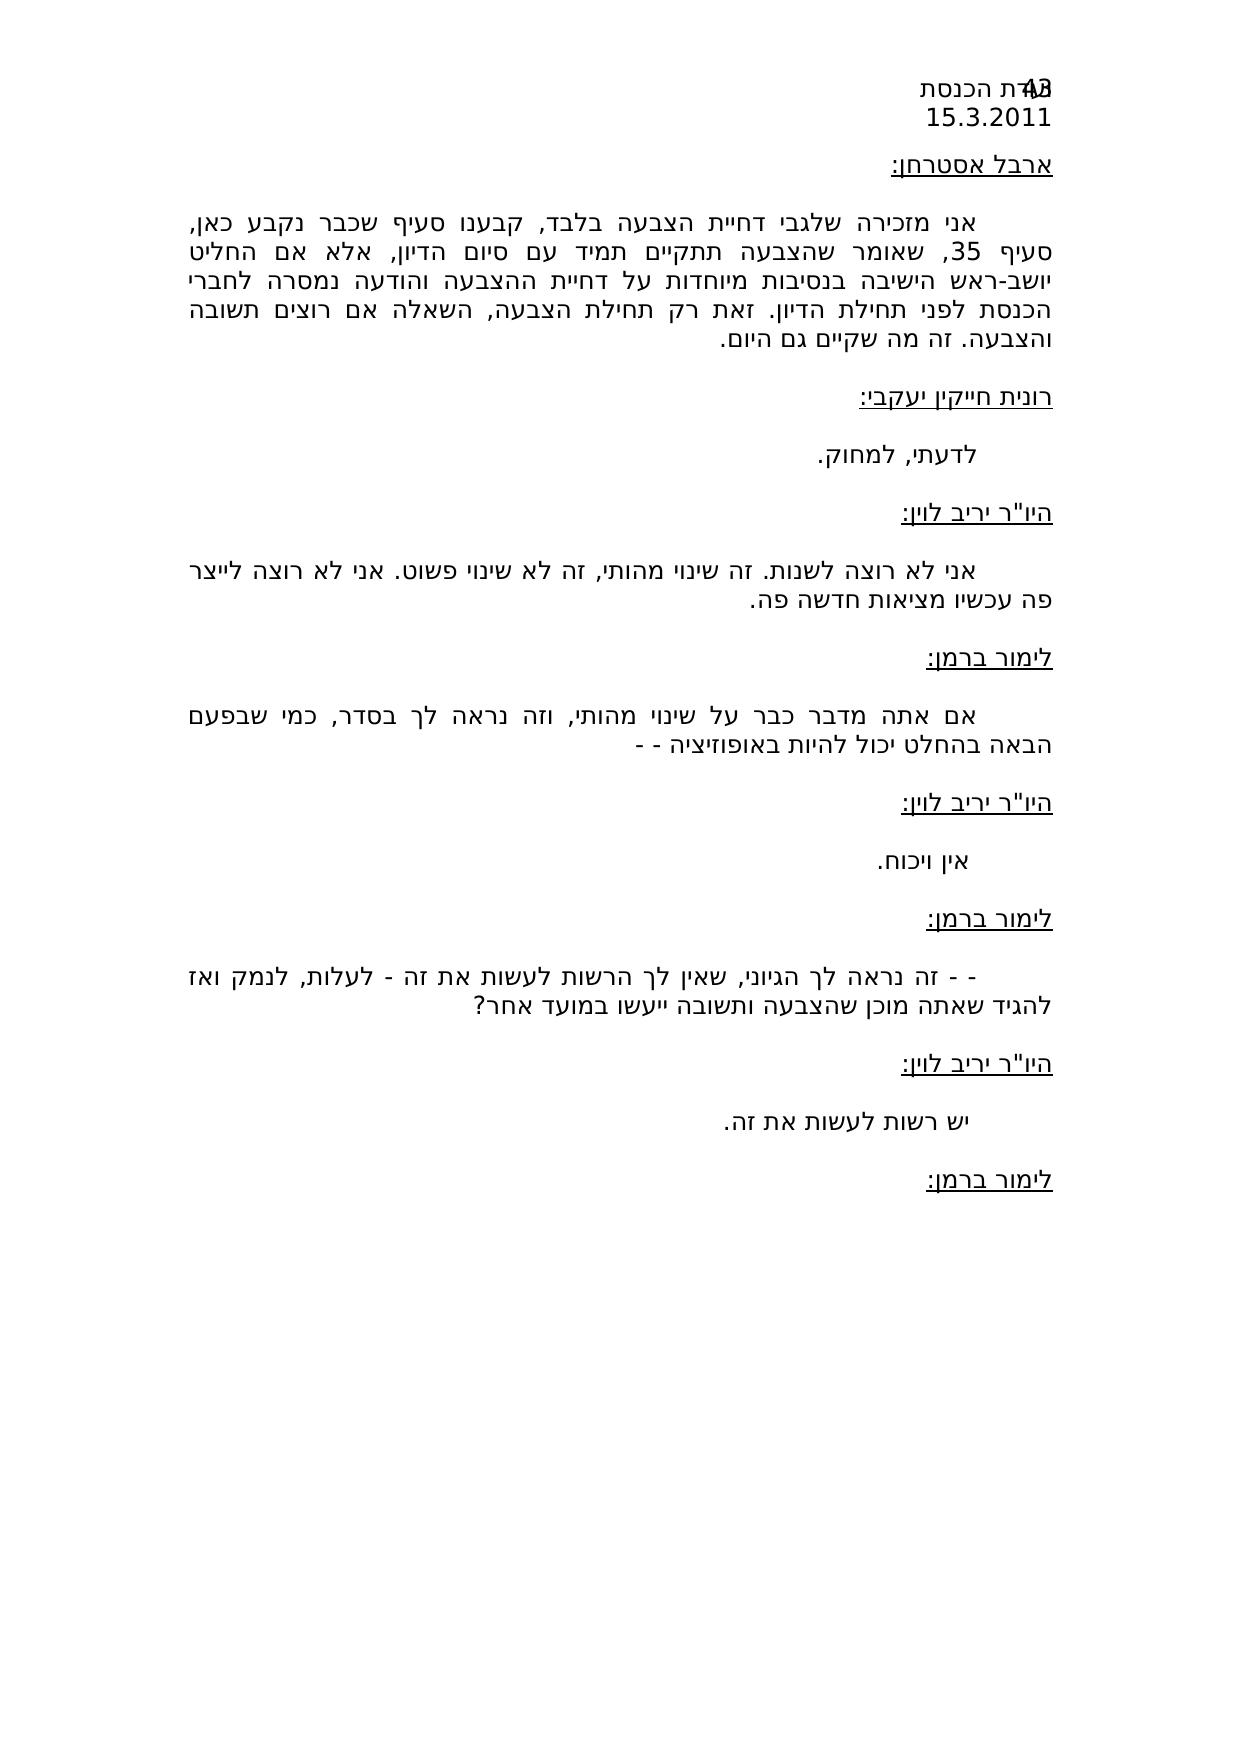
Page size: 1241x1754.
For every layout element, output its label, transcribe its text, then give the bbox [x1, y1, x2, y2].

text רונית חייקין יעקבי: [187, 382, 1053, 412]
text ארבל אסטרחן: [187, 150, 1053, 179]
text אין ויכוח. [187, 846, 1053, 875]
text אם אתה מדבר כבר על שינוי מהותי, וזה נראה לך בסדר, כמי שבפעם הבאה בהחלט יכול להיות באופוזיציה - - [187, 701, 1053, 759]
text יש רשות לעשות את זה. [187, 1107, 1053, 1136]
text לימור ברמן: [187, 1165, 1053, 1194]
text אני לא רוצה לשנות. זה שינוי מהותי, זה לא שינוי פשוט. אני לא רוצה לייצר פה עכשיו מציאות חדשה פה. [187, 556, 1053, 614]
text היו"ר יריב לוין: [187, 788, 1053, 817]
text היו"ר יריב לוין: [187, 498, 1053, 527]
text אני מזכירה שלגבי דחיית הצבעה בלבד, קבענו סעיף שכבר נקבע כאן, סעיף 35, שאומר שהצבעה תתקיים תמיד עם סיום הדיון, אלא אם החליט יושב-ראש הישיבה בנסיבות מיוחדות על דחיית ההצבעה והודעה נמסרה לחברי הכנסת לפני תחילת הדיון. זאת רק תחילת הצבעה, השאלה אם רוצים תשובה והצבעה. זה מה שקיים גם היום. [187, 208, 1053, 354]
text היו"ר יריב לוין: [187, 1049, 1053, 1078]
text לדעתי, למחוק. [187, 440, 1053, 469]
text לימור ברמן: [187, 904, 1053, 933]
text - - זה נראה לך הגיוני, שאין לך הרשות לעשות את זה - לעלות, לנמק ואז להגיד שאתה מוכן שהצבעה ותשובה ייעשו במועד אחר? [187, 962, 1053, 1020]
text לימור ברמן: [187, 643, 1053, 672]
